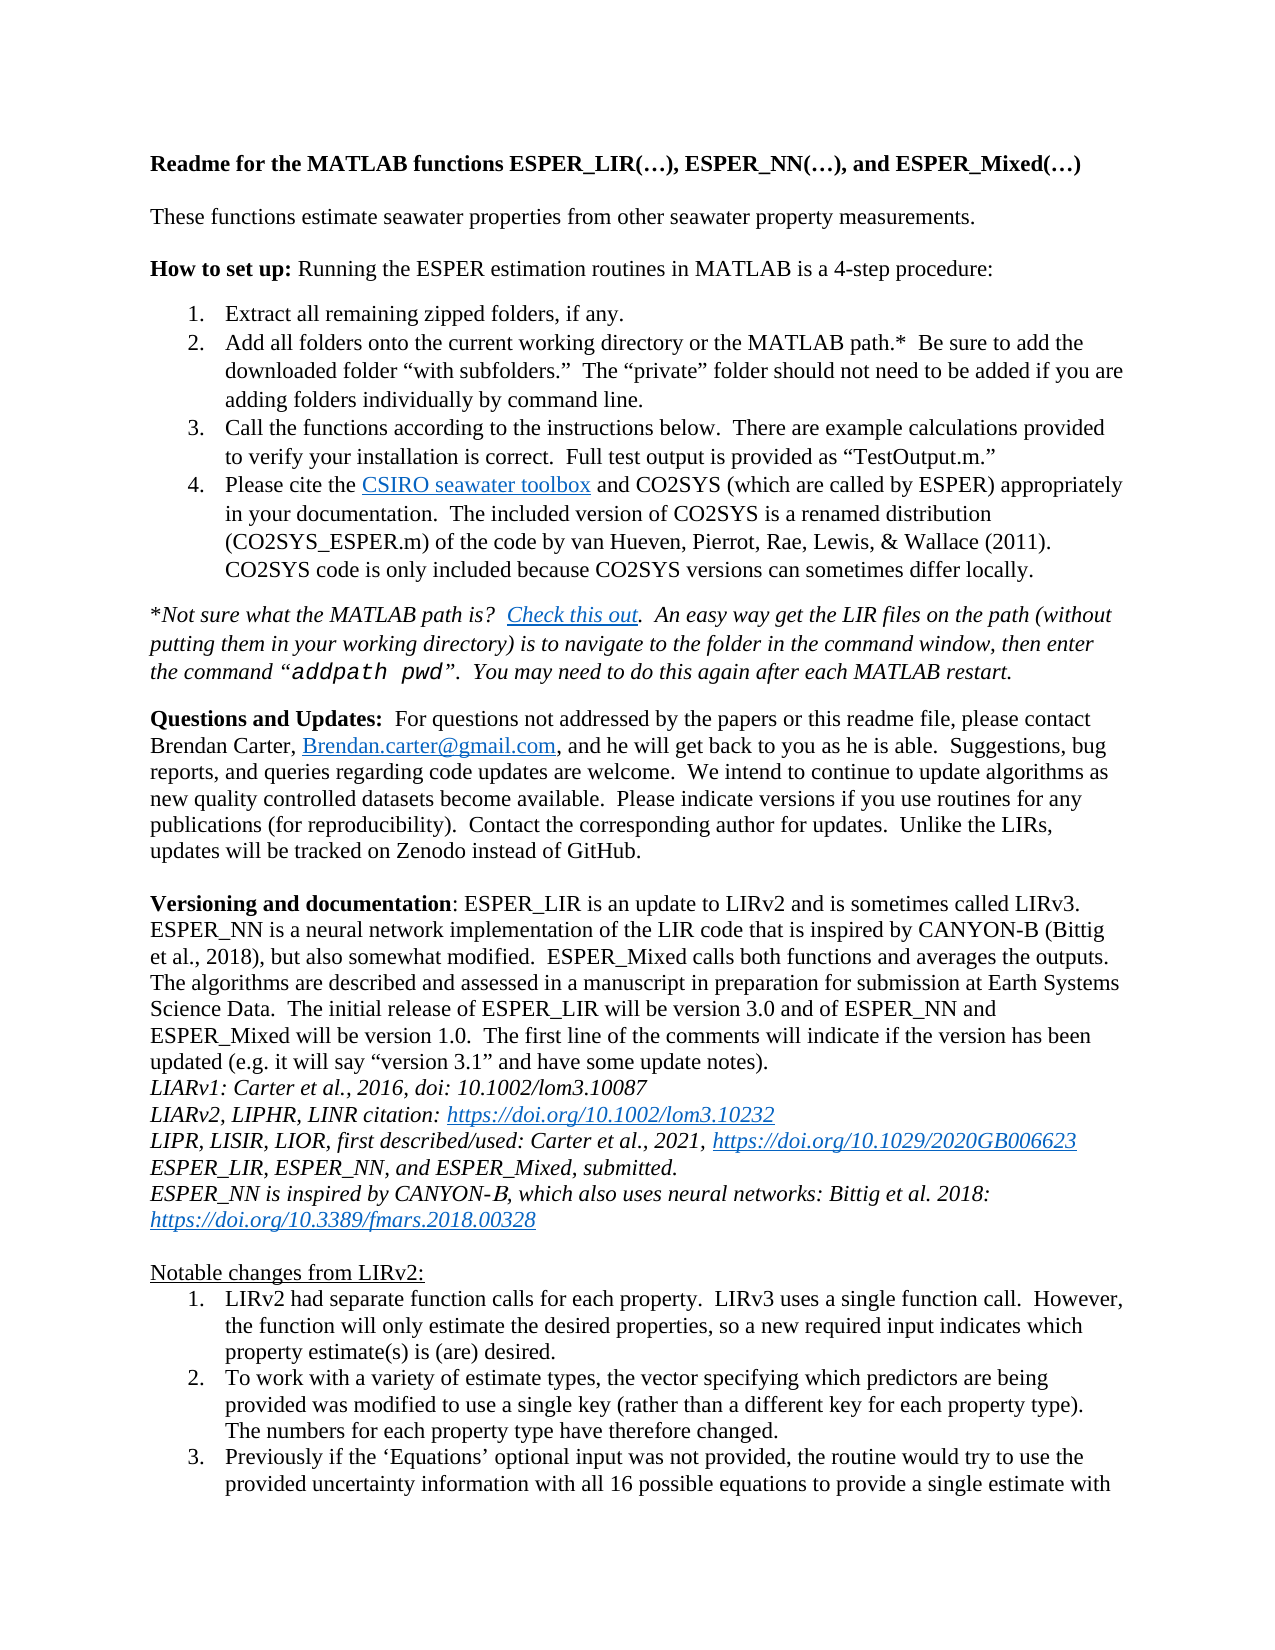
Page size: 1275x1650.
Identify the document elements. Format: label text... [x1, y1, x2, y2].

text Questions and Updates: For questions not addressed by the papers or this readme file, please contact Brendan Carter, Brendan.carter@gmail.com, and he will get back to you as he is able. Suggestions, bug reports, and queries regarding code updates are welcome. We intend to continue to update algorithms as new quality controlled datasets become available. Please indicate versions if you use routines for any publications (for reproducibility). Contact the corresponding author for updates. Unlike the LIRs, updates will be tracked on Zenodo instead of GitHub. [150, 706, 1125, 864]
text LIPR, LISIR, LIOR, first described/used: Carter et al., 2021, https://doi.org/10.1029/2020GB006623 [150, 1127, 1125, 1153]
list Add all folders onto the current working directory or the MATLAB path.* Be sure to add the downloaded folder “with subfolders.” The “private” folder should not need to be added if you are adding folders individually by command line. [187, 329, 1125, 412]
text Notable changes from LIRv2: [150, 1259, 1125, 1285]
list Please cite the CSIRO seawater toolbox and CO2SYS (which are called by ESPER) appropriately in your documentation. The included version of CO2SYS is a renamed distribution (CO2SYS_ESPER.m) of the code by van Hueven, Pierrot, Rae, Lewis, & Wallace (2011). CO2SYS code is only included because CO2SYS versions can sometimes differ locally. [187, 471, 1125, 583]
list Extract all remaining zipped folders, if any. [187, 301, 1125, 327]
list Call the functions according to the instructions below. There are example calculations provided to verify your installation is correct. Full test output is provided as “TestOutput.m.” [187, 414, 1125, 469]
text Readme for the MATLAB functions ESPER_LIR(…), ESPER_NN(…), and ESPER_Mixed(…) [150, 150, 1125, 176]
text *Not sure what the MATLAB path is? Check this out. An easy way get the LIR files on the path (without putting them in your working directory) is to navigate to the folder in the command window, then enter the command “addpath pwd”. You may need to do this again after each MATLAB restart. [150, 602, 1125, 687]
list To work with a variety of estimate types, the vector specifying which predictors are being provided was modified to use a single key (rather than a different key for each property type). The numbers for each property type have therefore changed. [187, 1364, 1125, 1443]
list LIRv2 had separate function calls for each property. LIRv3 uses a single function call. However, the function will only estimate the desired properties, so a new required input indicates which property estimate(s) is (are) desired. [187, 1285, 1125, 1364]
text LIARv1: Carter et al., 2016, doi: 10.1002/lom3.10087 [150, 1074, 1125, 1101]
text ESPER_NN is inspired by CANYON-, which also uses neural networks: Bittig et al. 2018: https://doi.org/10.3389/fmars.2018.00328 [150, 1180, 1125, 1233]
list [187, 1443, 1125, 1496]
text Versioning and documentation: ESPER_LIR is an update to LIRv2 and is sometimes called LIRv3. ESPER_NN is a neural network implementation of the LIR code that is inspired by CANYON-B (Bittig et al., 2018), but also somewhat modified. ESPER_Mixed calls both functions and averages the outputs. The algorithms are described and assessed in a manuscript in preparation for submission at Earth Systems Science Data. The initial release of ESPER_LIR will be version 3.0 and of ESPER_NN and ESPER_Mixed will be version 1.0. The first line of the comments will indicate if the version has been updated (e.g. it will say “version 3.1” and have some update notes). [150, 890, 1125, 1074]
text These functions estimate seawater properties from other seawater property measurements. [150, 203, 1125, 229]
text LIARv2, LIPHR, LINR citation: https://doi.org/10.1002/lom3.10232 [150, 1101, 1125, 1127]
text ESPER_LIR, ESPER_NN, and ESPER_Mixed, submitted. [150, 1153, 1125, 1180]
text How to set up: Running the ESPER estimation routines in MATLAB is a 4-step procedure: [150, 255, 1125, 282]
